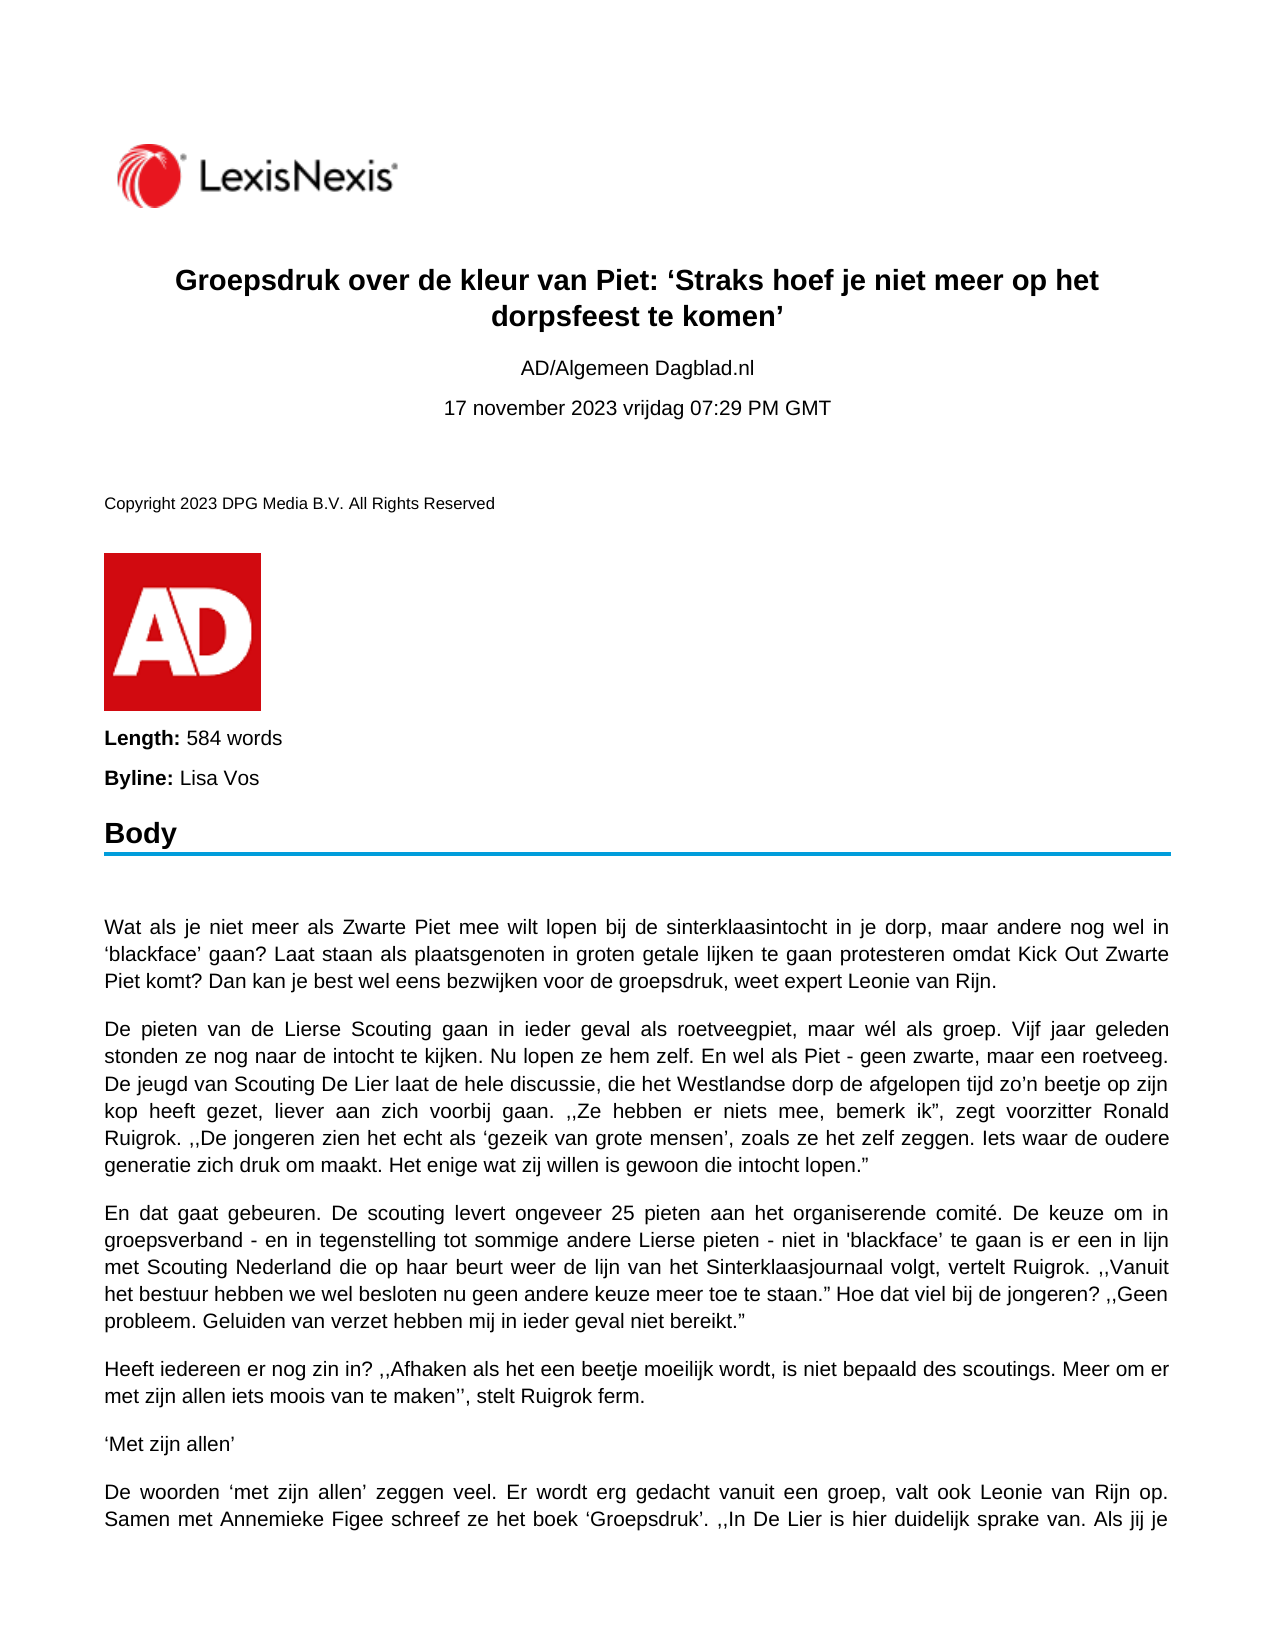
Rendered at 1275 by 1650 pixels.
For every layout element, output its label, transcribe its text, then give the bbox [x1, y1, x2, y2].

text AD/Algemeen Dagblad.nl [104, 353, 1171, 380]
text 17 november 2023 vrijdag 07:29 PM GMT [104, 393, 1171, 420]
subtitle Groepsdruk over de kleur van Piet: ‘Straks hoef je niet meer op het dorpsfeest te komen’ [104, 261, 1171, 332]
picture [104, 553, 261, 711]
text Byline: Lisa Vos [104, 762, 1171, 789]
text En dat gaat gebeuren. De scouting levert ongeveer 25 pieten aan het organiserende comité. De keuze om in groepsverband - en in tegenstelling tot sommige andere Lierse pieten - niet in 'blackface’ te gaan is er een in lijn met Scouting Nederland die op haar beurt weer de lijn van het Sinterklaasjournaal volgt, vertelt Ruigrok. ,,Vanuit het bestuur hebben we wel besloten nu geen andere keuze meer toe te staan.” Hoe dat viel bij de jongeren? ,,Geen probleem. Geluiden van verzet hebben mij in ieder geval niet bereikt.” [104, 1197, 1171, 1333]
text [104, 1477, 1171, 1531]
text ‘Met zijn allen’ [104, 1429, 1171, 1456]
text Copyright 2023 DPG Media B.V. All Rights Reserved [104, 461, 1171, 513]
picture [104, 144, 412, 208]
text De pieten van de Lierse Scouting gaan in ieder geval als roetveegpiet, maar wél als groep. Vijf jaar geleden stonden ze nog naar de intocht te kijken. Nu lopen ze hem zelf. En wel als Piet - geen zwarte, maar een roetveeg. De jeugd van Scouting De Lier laat de hele discussie, die het Westlandse dorp de afgelopen tijd zo’n beetje op zijn kop heeft gezet, liever aan zich voorbij gaan. ,,Ze hebben er niets mee, bemerk ik”, zegt voorzitter Ronald Ruigrok. ,,De jongeren zien het echt als ‘gezeik van grote mensen’, zoals ze het zelf zeggen. Iets waar de oudere generatie zich druk om maakt. Het enige wat zij willen is gewoon die intocht lopen.” [104, 1014, 1171, 1177]
text Body [104, 814, 1171, 850]
text Wat als je niet meer als Zwarte Piet mee wilt lopen bij de sinterklaasintocht in je dorp, maar andere nog wel in ‘blackface’ gaan? Laat staan als plaatsgenoten in groten getale lijken te gaan protesteren omdat Kick Out Zwarte Piet komt? Dan kan je best wel eens bezwijken voor de groepsdruk, weet expert Leonie van Rijn. [104, 912, 1171, 993]
text Heeft iedereen er nog zin in? ,,Afhaken als het een beetje moeilijk wordt, is niet bepaald des scoutings. Meer om er met zijn allen iets moois van te maken’’, stelt Ruigrok ferm. [104, 1354, 1171, 1408]
text Length: 584 words [104, 723, 1171, 750]
